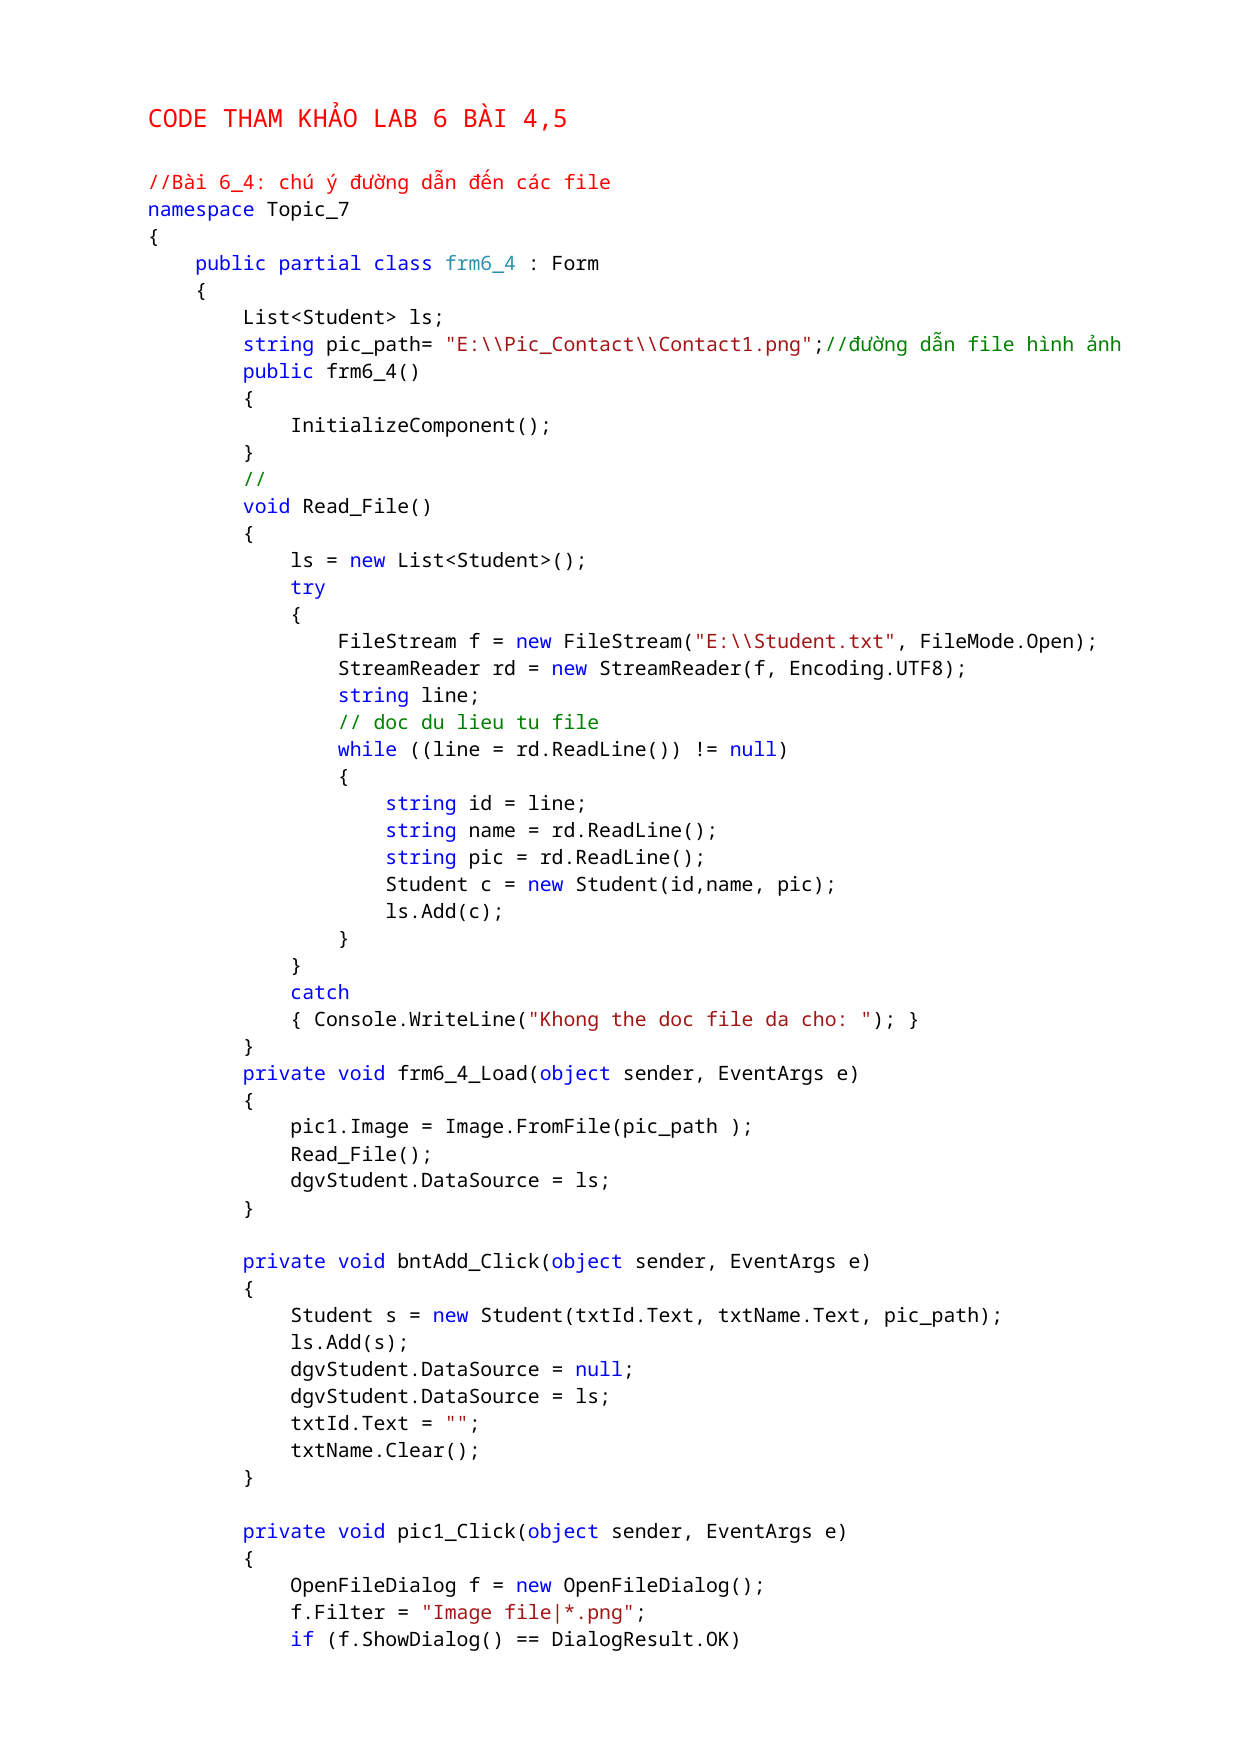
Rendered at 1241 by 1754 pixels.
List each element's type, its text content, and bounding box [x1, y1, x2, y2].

text } [148, 438, 1140, 465]
text InitializeComponent(); [148, 411, 1140, 438]
text private void bntAdd_Click(object sender, EventArgs e) [148, 1248, 1140, 1275]
text { [148, 1544, 1140, 1571]
text ls.Add(c); [148, 897, 1140, 924]
text txtName.Clear(); [148, 1437, 1140, 1463]
text dgvStudent.DataSource = ls; [148, 1383, 1140, 1409]
text if (f.ShowDialog() == DialogResult.OK) [148, 1625, 1140, 1652]
text OpenFileDialog f = new OpenFileDialog(); [148, 1571, 1140, 1598]
text public partial class frm6_4 : Form [148, 249, 1140, 276]
text } [148, 1194, 1140, 1221]
text f.Filter = "Image file|*.png"; [148, 1598, 1140, 1625]
text StreamReader rd = new StreamReader(f, Encoding.UTF8); [148, 654, 1140, 681]
text { Console.WriteLine("Khong the doc file da cho: "); } [148, 1005, 1140, 1032]
text } [148, 1032, 1140, 1059]
text while ((line = rd.ReadLine()) != null) [148, 735, 1140, 762]
text catch [148, 978, 1140, 1005]
text { [148, 600, 1140, 627]
text Student c = new Student(id,name, pic); [148, 870, 1140, 897]
text } [148, 1463, 1140, 1491]
text pic1.Image = Image.FromFile(pic_path ); [148, 1113, 1140, 1140]
text string pic = rd.ReadLine(); [148, 843, 1140, 870]
text { [148, 384, 1140, 411]
text private void pic1_Click(object sender, EventArgs e) [148, 1517, 1140, 1544]
text string pic_path= "E:\\Pic_Contact\\Contact1.png";//đường dẫn file hình ảnh [148, 330, 1140, 357]
text { [148, 1275, 1140, 1302]
text string line; [148, 681, 1140, 708]
text txtId.Text = ""; [148, 1409, 1140, 1437]
text { [148, 222, 1140, 249]
text { [148, 519, 1140, 546]
text CODE THAM KHẢO LAB 6 BÀI 4,5 [148, 100, 1140, 134]
text // [148, 465, 1140, 492]
text { [148, 276, 1140, 303]
text dgvStudent.DataSource = null; [148, 1356, 1140, 1383]
text ls.Add(s); [148, 1329, 1140, 1356]
text private void frm6_4_Load(object sender, EventArgs e) [148, 1059, 1140, 1086]
text } [148, 924, 1140, 951]
text void Read_File() [148, 492, 1140, 519]
text public frm6_4() [148, 357, 1140, 384]
text List<Student> ls; [148, 303, 1140, 330]
text ls = new List<Student>(); [148, 546, 1140, 573]
text dgvStudent.DataSource = ls; [148, 1167, 1140, 1194]
text Read_File(); [148, 1140, 1140, 1167]
text try [148, 573, 1140, 600]
text string id = line; [148, 789, 1140, 816]
text FileStream f = new FileStream("E:\\Student.txt", FileMode.Open); [148, 627, 1140, 654]
text // doc du lieu tu file [148, 708, 1140, 735]
text //Bài 6_4: chú ý đường dẫn đến các file [148, 168, 1140, 196]
text } [148, 951, 1140, 978]
text string name = rd.ReadLine(); [148, 816, 1140, 843]
text Student s = new Student(txtId.Text, txtName.Text, pic_path); [148, 1302, 1140, 1329]
text { [148, 1086, 1140, 1113]
text namespace Topic_7 [148, 196, 1140, 222]
text { [148, 762, 1140, 789]
